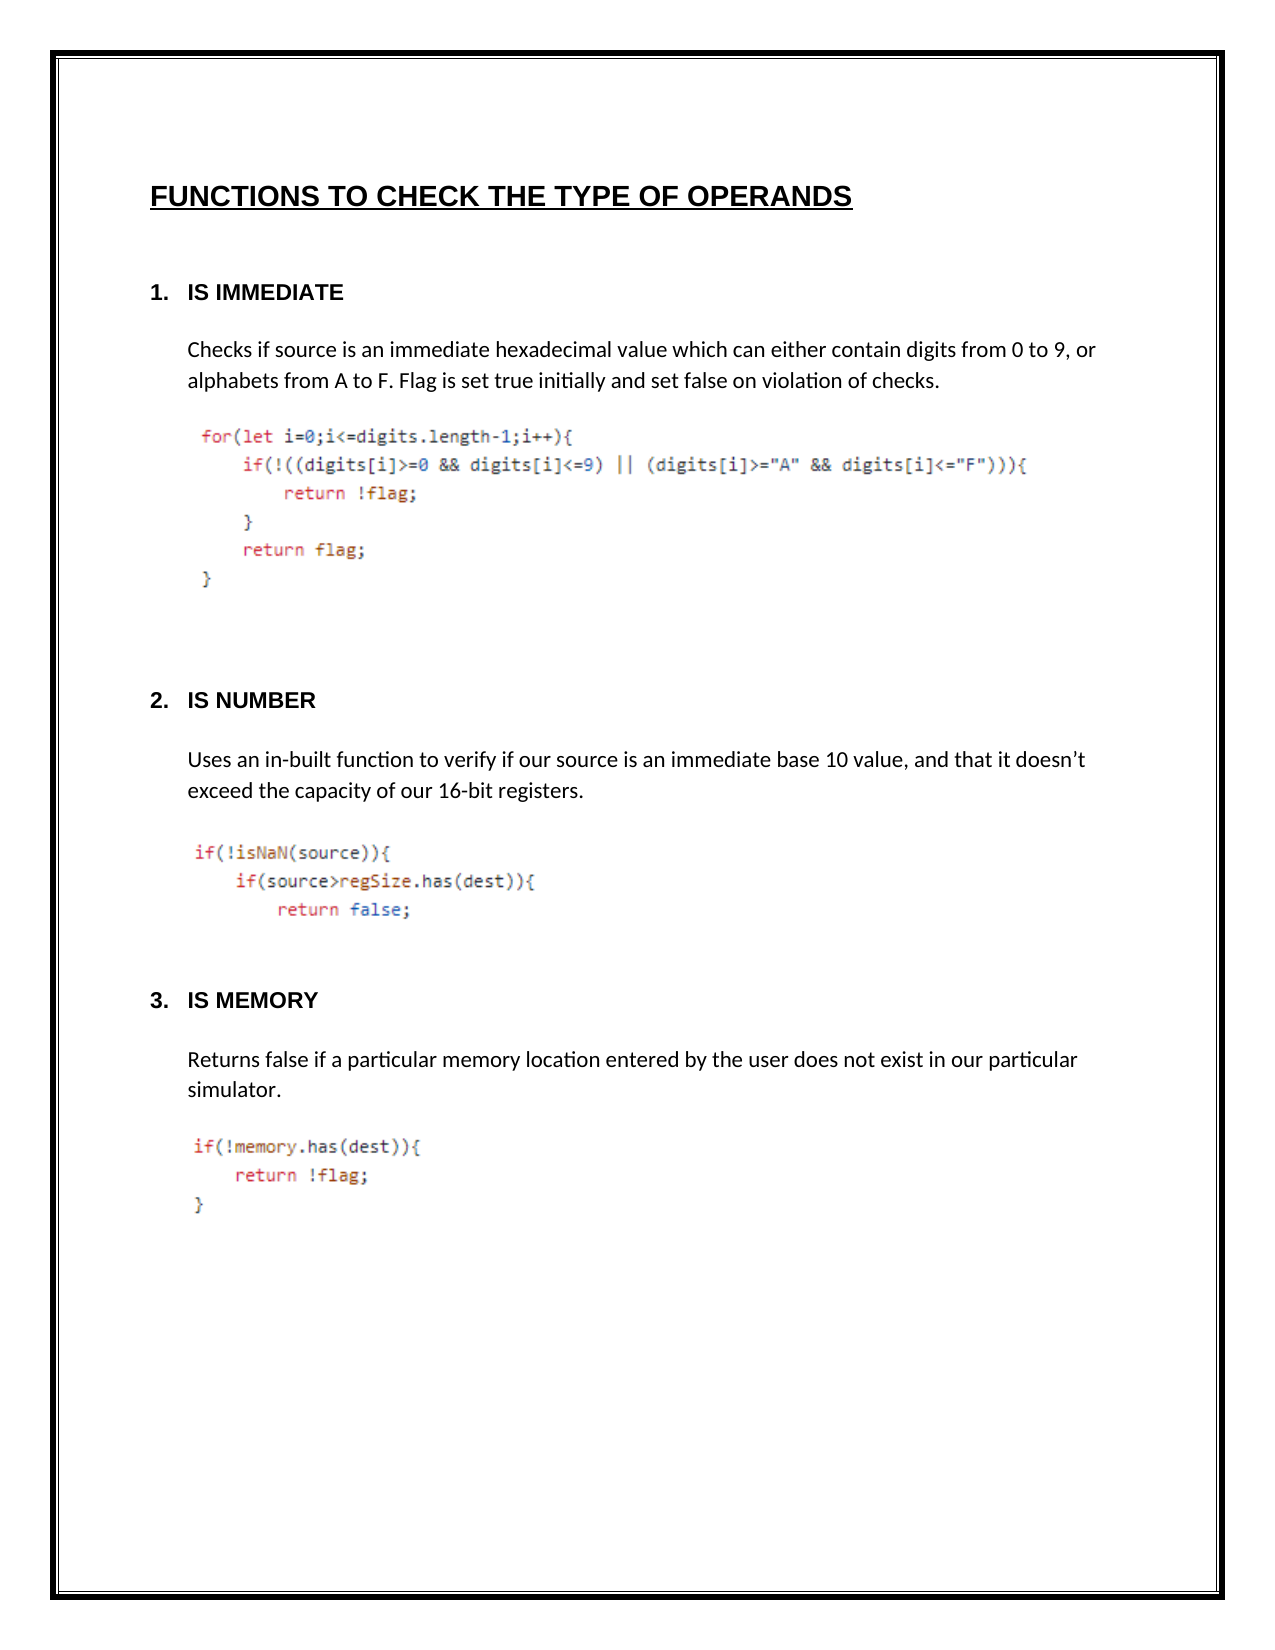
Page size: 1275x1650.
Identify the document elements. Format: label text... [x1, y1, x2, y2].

text FUNCTIONS TO CHECK THE TYPE OF OPERANDS [150, 179, 1125, 212]
list Returns false if a particular memory location entered by the user does not exist in our particular simulator. [187, 1045, 1125, 1103]
picture [187, 1135, 455, 1223]
list Checks if source is an immediate hexadecimal value which can either contain digits from 0 to 9, or alphabets from A to F. Flag is set true initially and set false on violation of checks. [187, 336, 1125, 394]
picture [187, 837, 563, 927]
list IS MEMORY [150, 987, 1110, 1014]
list Uses an in-built function to verify if our source is an immediate base 10 value, and that it doesn’t exceed the capacity of our 16-bit registers. [187, 745, 1110, 804]
list IS IMMEDIATE [150, 279, 1125, 305]
list IS NUMBER [150, 687, 1110, 714]
picture [187, 426, 1049, 597]
